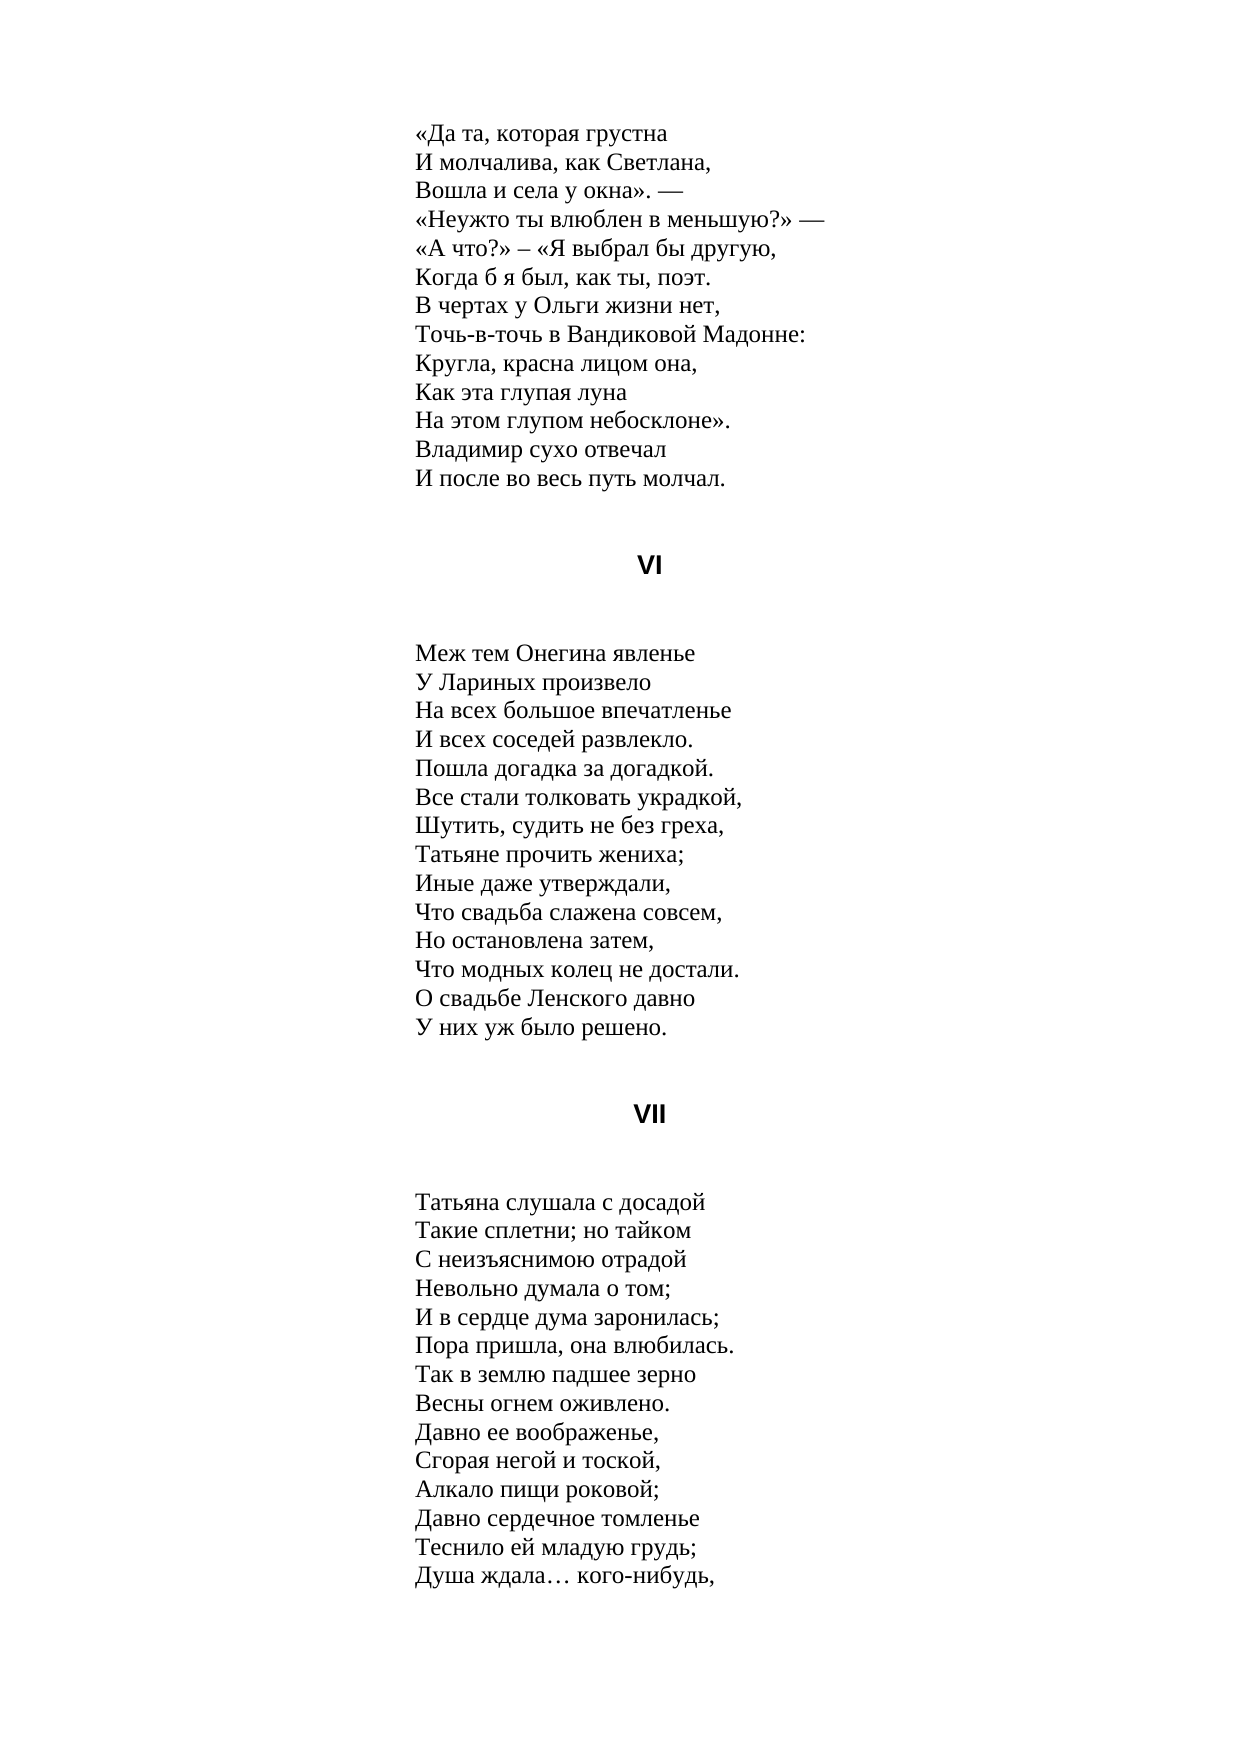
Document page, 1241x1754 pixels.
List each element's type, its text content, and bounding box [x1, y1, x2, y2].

text Теснило ей младую грудь; [356, 1532, 1089, 1561]
text И молчалива, как Светлана, [356, 147, 1089, 176]
text Иные даже утверждали, [356, 868, 1089, 897]
text Давно сердечное томленье [356, 1503, 1089, 1532]
text В чертах у Ольги жизни нет, [356, 291, 1089, 319]
text На этом глупом небосклоне». [356, 406, 1089, 434]
text Татьяне прочить жениха; [356, 839, 1089, 868]
text Невольно думала о том; [356, 1273, 1089, 1302]
text «Да та, которая грустна [356, 118, 1089, 147]
text Когда б я был, как ты, поэт. [356, 262, 1089, 291]
text Пора пришла, она влюбилась. [356, 1331, 1089, 1359]
subtitle VI [148, 549, 1152, 581]
text Все стали толковать украдкой, [356, 782, 1089, 811]
text У них уж было решено. [356, 1012, 1089, 1041]
text Владимир сухо отвечал [356, 434, 1089, 463]
text У Лариных произвело [356, 667, 1089, 696]
text Давно ее воображенье, [356, 1417, 1089, 1446]
subtitle VII [148, 1098, 1152, 1129]
text Кругла, красна лицом она, [356, 348, 1089, 377]
text На всех большое впечатленье [356, 696, 1089, 724]
text Сгорая негой и тоской, [356, 1446, 1089, 1474]
text Татьяна слушала с досадой [356, 1187, 1089, 1216]
text Пошла догадка за догадкой. [356, 753, 1089, 782]
text Так в землю падшее зерно [356, 1359, 1089, 1388]
text И в сердце дума заронилась; [356, 1302, 1089, 1331]
text Меж тем Онегина явленье [356, 638, 1089, 667]
text Точь-в-точь в Вандиковой Мадонне: [356, 319, 1089, 348]
text И всех соседей развлекло. [356, 724, 1089, 753]
text Шутить, судить не без греха, [356, 811, 1089, 839]
text «А что?» – «Я выбрал бы другую, [356, 233, 1089, 262]
text Но остановлена затем, [356, 926, 1089, 954]
text О свадьбе Ленского давно [356, 983, 1089, 1012]
text Вошла и села у окна». — [356, 176, 1089, 204]
text Весны огнем оживлено. [356, 1388, 1089, 1417]
text С неизъяснимою отрадой [356, 1244, 1089, 1273]
text Что свадьба слажена совсем, [356, 897, 1089, 926]
text Алкало пищи роковой; [356, 1474, 1089, 1503]
text «Неужто ты влюблен в меньшую?» — [356, 204, 1089, 233]
text Что модных колец не достали. [356, 954, 1089, 983]
text Как эта глупая луна [356, 377, 1089, 406]
text Такие сплетни; но тайком [356, 1216, 1089, 1244]
text И после во весь путь молчал. [356, 463, 1089, 492]
text Душа ждала… кого-нибудь, [356, 1561, 1089, 1589]
